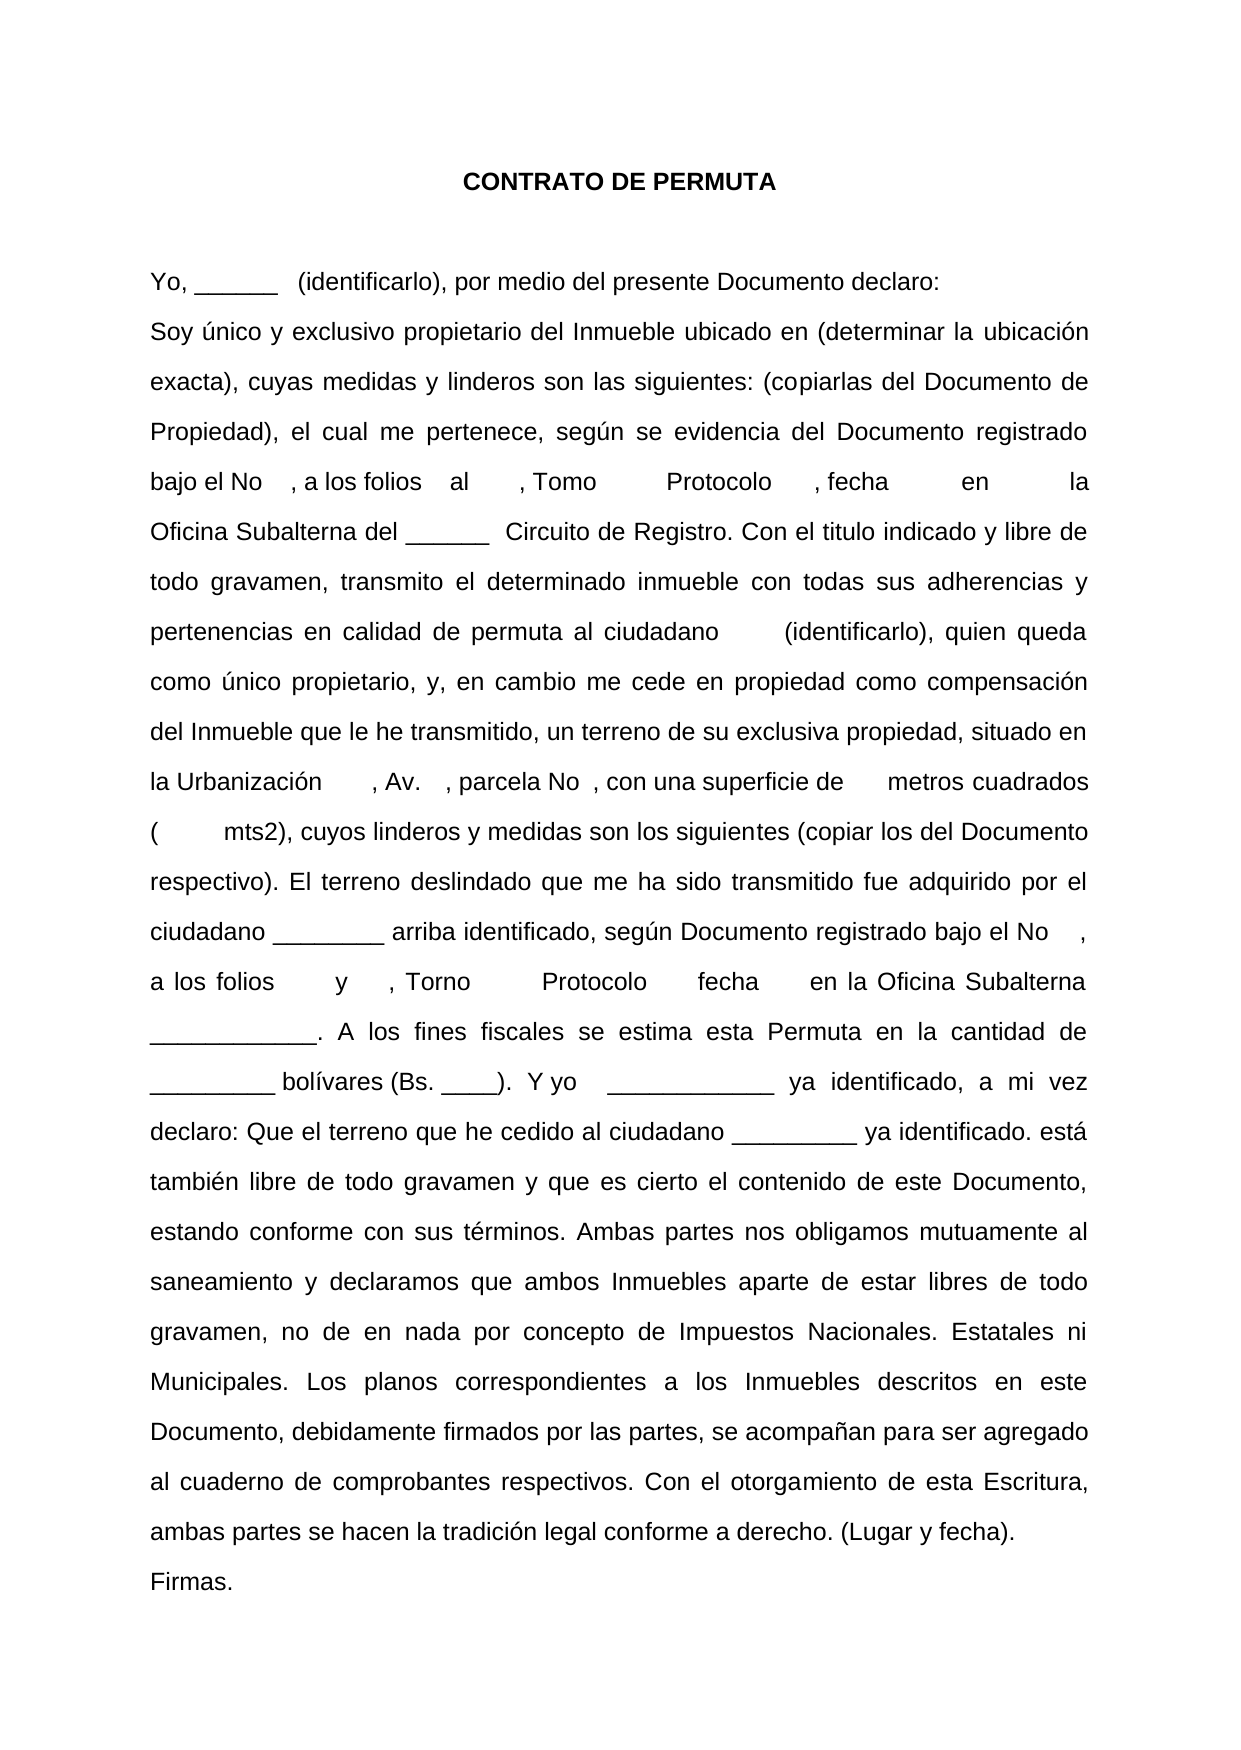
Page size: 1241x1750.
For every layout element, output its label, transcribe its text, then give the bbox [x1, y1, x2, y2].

text Firmas. [150, 1550, 1089, 1600]
text Soy único y exclusivo propietario del Inmueble ubicado en (determinar la ubicación exacta), cuyas medidas y linderos son las siguientes: (copiarlas del Documento de Propiedad), el cual me pertenece, según se evidencia del Documento registrado bajo el No , a los folios al , Tomo Protocolo , fecha en la Oficina Subalterna del ______ Circuito de Registro. Con el titulo indicado y libre de todo gravamen, transmito el determinado inmueble con todas sus adherencias y pertenencias en calidad de permuta al ciudadano (identificarlo), quien queda como único propietario, y, en cambio me cede en propiedad como compensación del Inmueble que le he transmitido, un terreno de su exclusiva propiedad, situado en la Urbanización , Av. , parcela No , con una superficie de metros cuadrados ( mts2), cuyos linderos y medidas son los siguientes (copiar los del Documento respectivo). El terreno deslindado que me ha sido transmitido fue adquirido por el ciudadano ________ arriba identificado, según Documento registrado bajo el No , a los folios y , Torno Protocolo fecha en la Oficina Subalterna ____________. A los fines fiscales se estima esta Permuta en la cantidad de _________ bolívares (Bs. ____). Y yo ____________ ya identificado, a mi vez declaro: Que el terreno que he cedido al ciudadano _________ ya identificado. está también libre de todo gravamen y que es cierto el contenido de este Documento, estando conforme con sus términos. Ambas partes nos obligamos mutuamente al saneamiento y declaramos que ambos Inmuebles aparte de estar libres de todo gravamen, no de en nada por concepto de Impuestos Nacionales. Estatales ni Municipales. Los planos correspondientes a los Inmuebles descritos en este Documento, debidamente firmados por las partes, se acompañan para ser agregado al cuaderno de comprobantes respectivos. Con el otorgamiento de esta Escritura, ambas partes se hacen la tradición legal conforme a derecho. (Lugar y fecha). [150, 300, 1089, 1550]
text CONTRATO DE PERMUTA [150, 150, 1089, 200]
text Yo, ______ (identificarlo), por medio del presente Documento declaro: [150, 250, 1089, 300]
